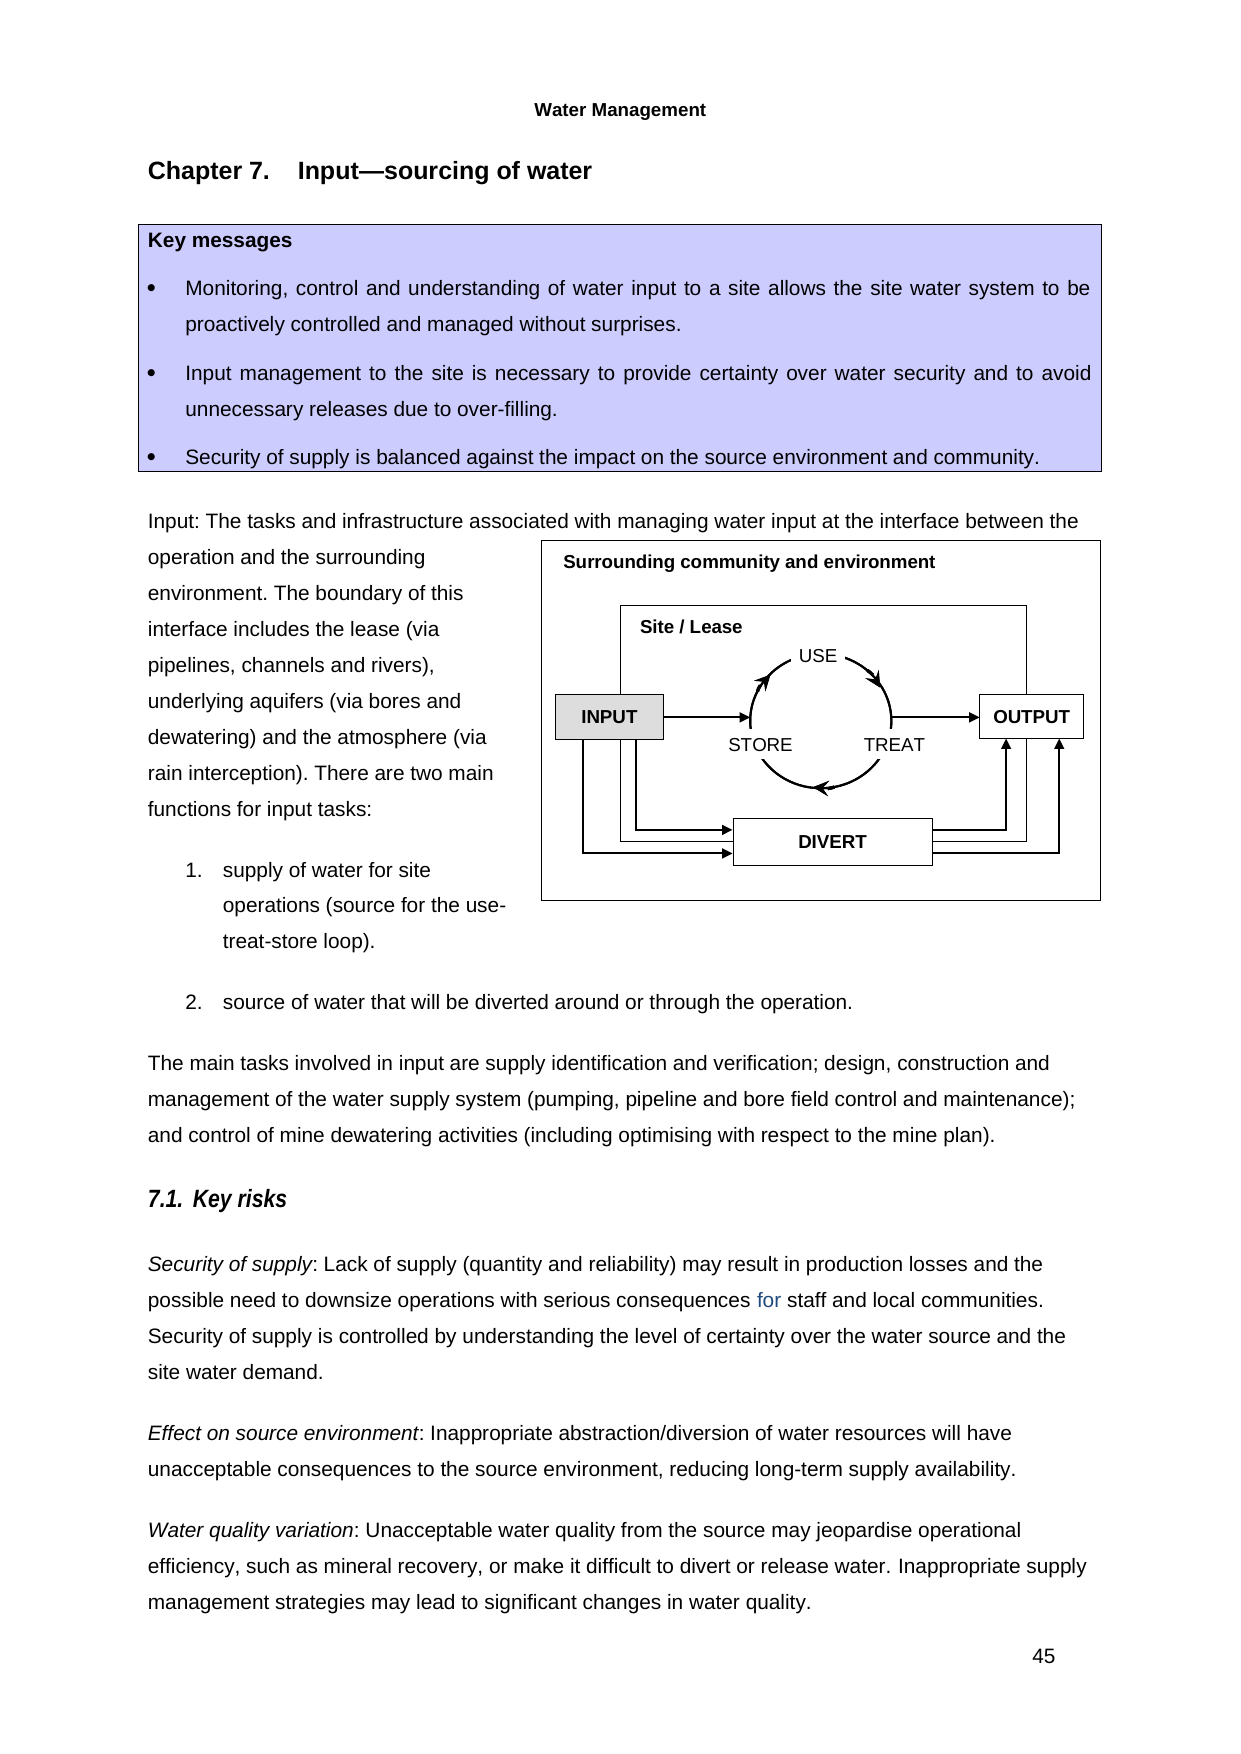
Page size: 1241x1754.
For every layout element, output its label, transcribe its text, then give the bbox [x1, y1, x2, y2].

text Water quality variation: Unacceptable water quality from the source may jeopardise operational efficiency, such as mineral recovery, or make it difficult to divert or release water. Inappropriate supply management strategies may lead to significant changes in water quality. [148, 1518, 1092, 1613]
list Security of supply is balanced against the impact on the source environment and community. [139, 442, 1101, 471]
list Monitoring, control and understanding of water input to a site allows the site water system to be proactively controlled and managed without surprises. [139, 273, 1101, 336]
text The main tasks involved in input are supply identification and verification; design, construction and management of the water supply system (pumping, pipeline and bore field control and maintenance); and control of mine dewatering activities (including optimising with respect to the mine plan). [148, 1051, 1092, 1147]
text Effect on source environment: Inappropriate abstraction/diversion of water resources will have unacceptable consequences to the source environment, reducing long-term supply availability. [148, 1421, 1092, 1481]
list source of water that will be diverted around or through the operation. [185, 990, 1092, 1014]
text Input: The tasks and infrastructure associated with managing water input at the interface between the operation and the surrounding environment. The boundary of this interface includes the lease (via pipelines, channels and rivers), underlying aquifers (via bores and dewatering) and the atmosphere (via rain interception). There are two main functions for input tasks: [148, 509, 1092, 820]
list supply of water for site operations (source for the use-treat-store loop). [185, 857, 1092, 953]
text Key messages [139, 225, 1101, 251]
text Security of supply: Lack of supply (quantity and reliability) may result in production losses and the possible need to downsize operations with serious consequences for staff and local communities. Security of supply is controlled by understanding the level of certainty over the water source and the site water demand. [148, 1252, 1092, 1384]
subtitle Input—sourcing of water [148, 156, 1092, 185]
list Input management to the site is necessary to provide certainty over water security and to avoid unnecessary releases due to over-filling. [139, 357, 1101, 420]
subtitle Key risks [148, 1184, 1092, 1213]
